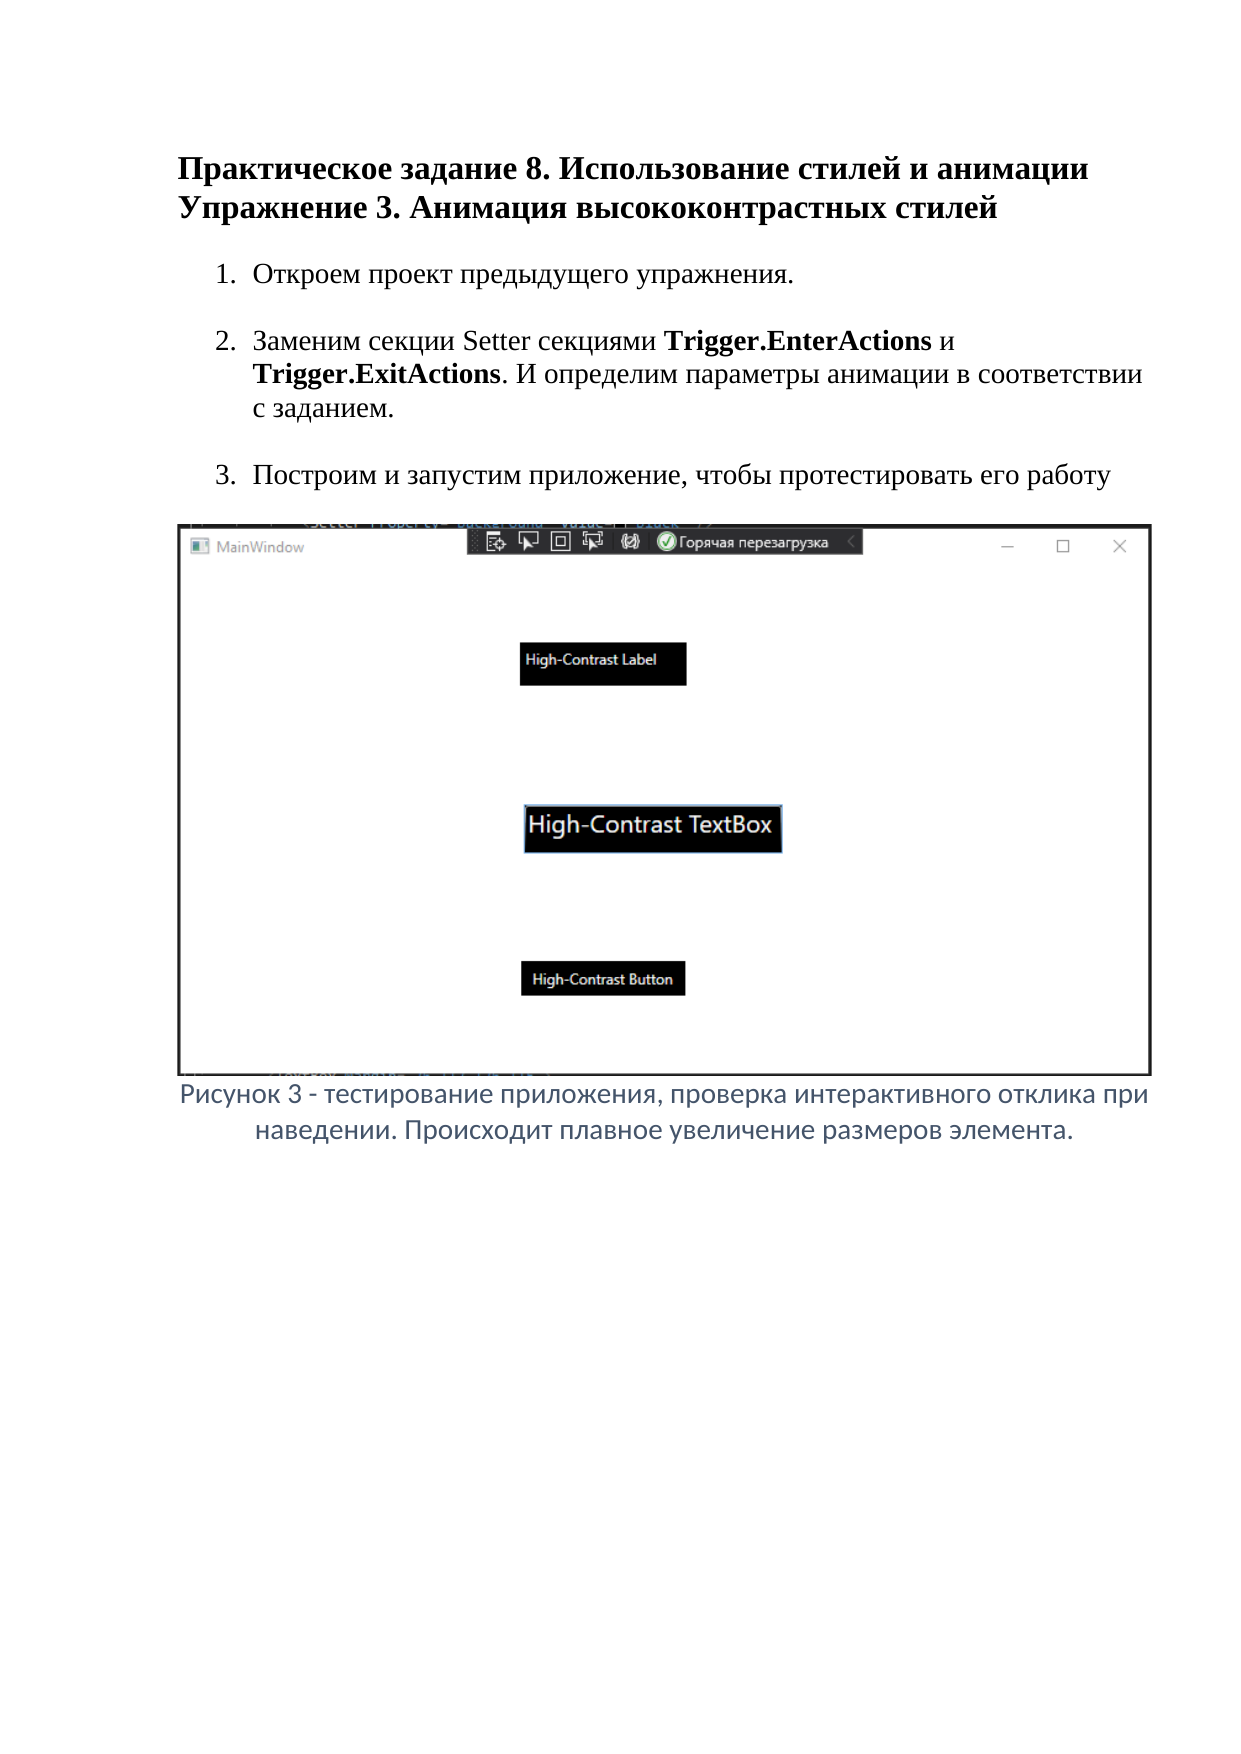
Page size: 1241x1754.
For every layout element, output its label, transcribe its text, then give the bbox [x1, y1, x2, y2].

list Откроем проект предыдущего упражнения. [215, 256, 1152, 289]
text Практическое задание 8. Использование стилей и анимации Упражнение 3. Анимация высококонтрастных стилей [177, 149, 1152, 225]
list Построим и запустим приложение, чтобы протестировать его работу [215, 457, 1152, 491]
picture [177, 524, 1152, 1076]
list Заменим секции Setter секциями Trigger.EnterActions и Trigger.ExitActions. И определим параметры анимации в соответствии с заданием. [215, 323, 1152, 423]
text Рисунок 3 - тестирование приложения, проверка интерактивного отклика при наведении. Происходит плавное увеличение размеров элемента. [177, 1076, 1152, 1147]
